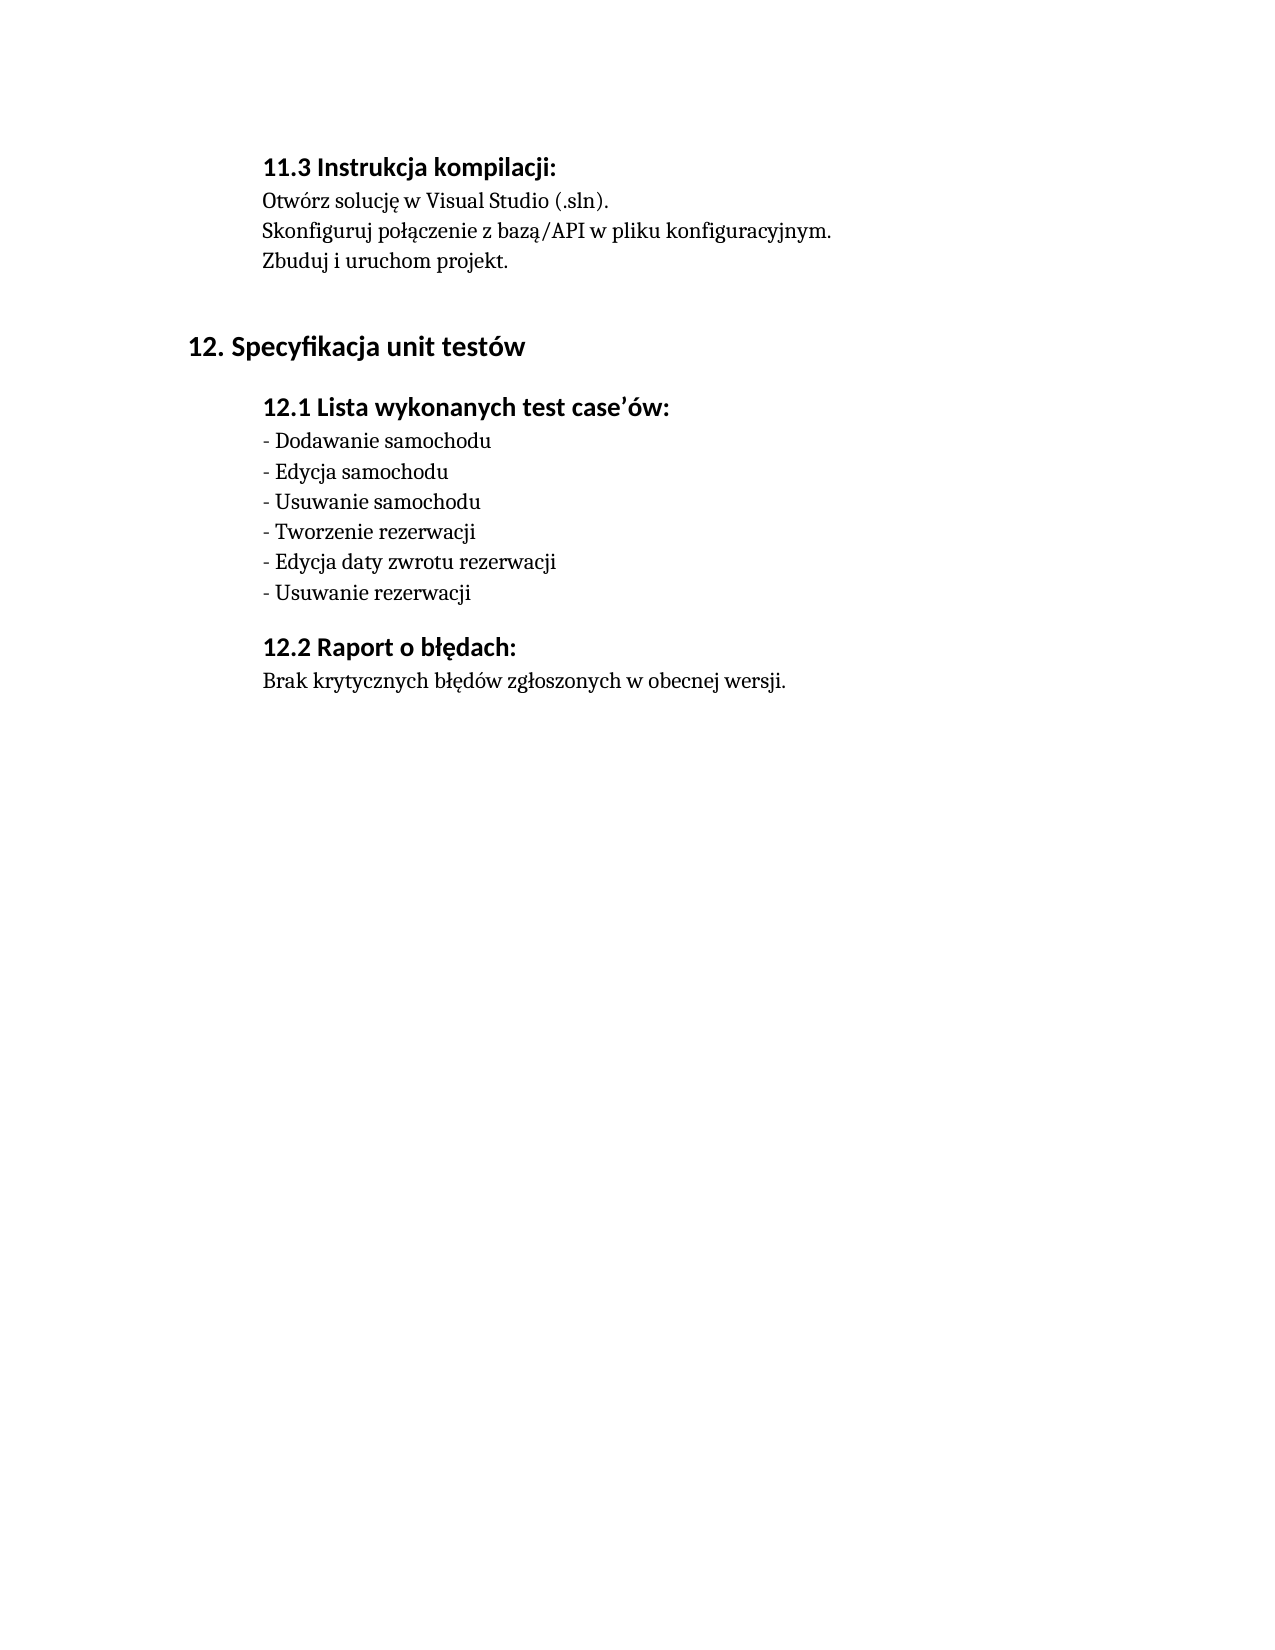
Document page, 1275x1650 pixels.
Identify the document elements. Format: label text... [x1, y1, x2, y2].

subtitle 11.3 Instrukcja kompilacji: [262, 150, 1087, 183]
text Otwórz solucję w Visual Studio (.sln). Skonfiguruj połączenie z bazą/API w pliku konfiguracyjnym. Zbuduj i uruchom projekt. [262, 188, 1087, 275]
subtitle 12. Specyfikacja unit testów [187, 328, 1087, 364]
text Brak krytycznych błędów zgłoszonych w obecnej wersji. [262, 668, 1087, 694]
text - Dodawanie samochodu - Edycja samochodu - Usuwanie samochodu - Tworzenie rezerwacji - Edycja daty zwrotu rezerwacji - Usuwanie rezerwacji [262, 428, 1087, 606]
subtitle 12.2 Raport o błędach: [262, 630, 1087, 663]
subtitle 12.1 Lista wykonanych test case’ów: [262, 390, 1087, 423]
